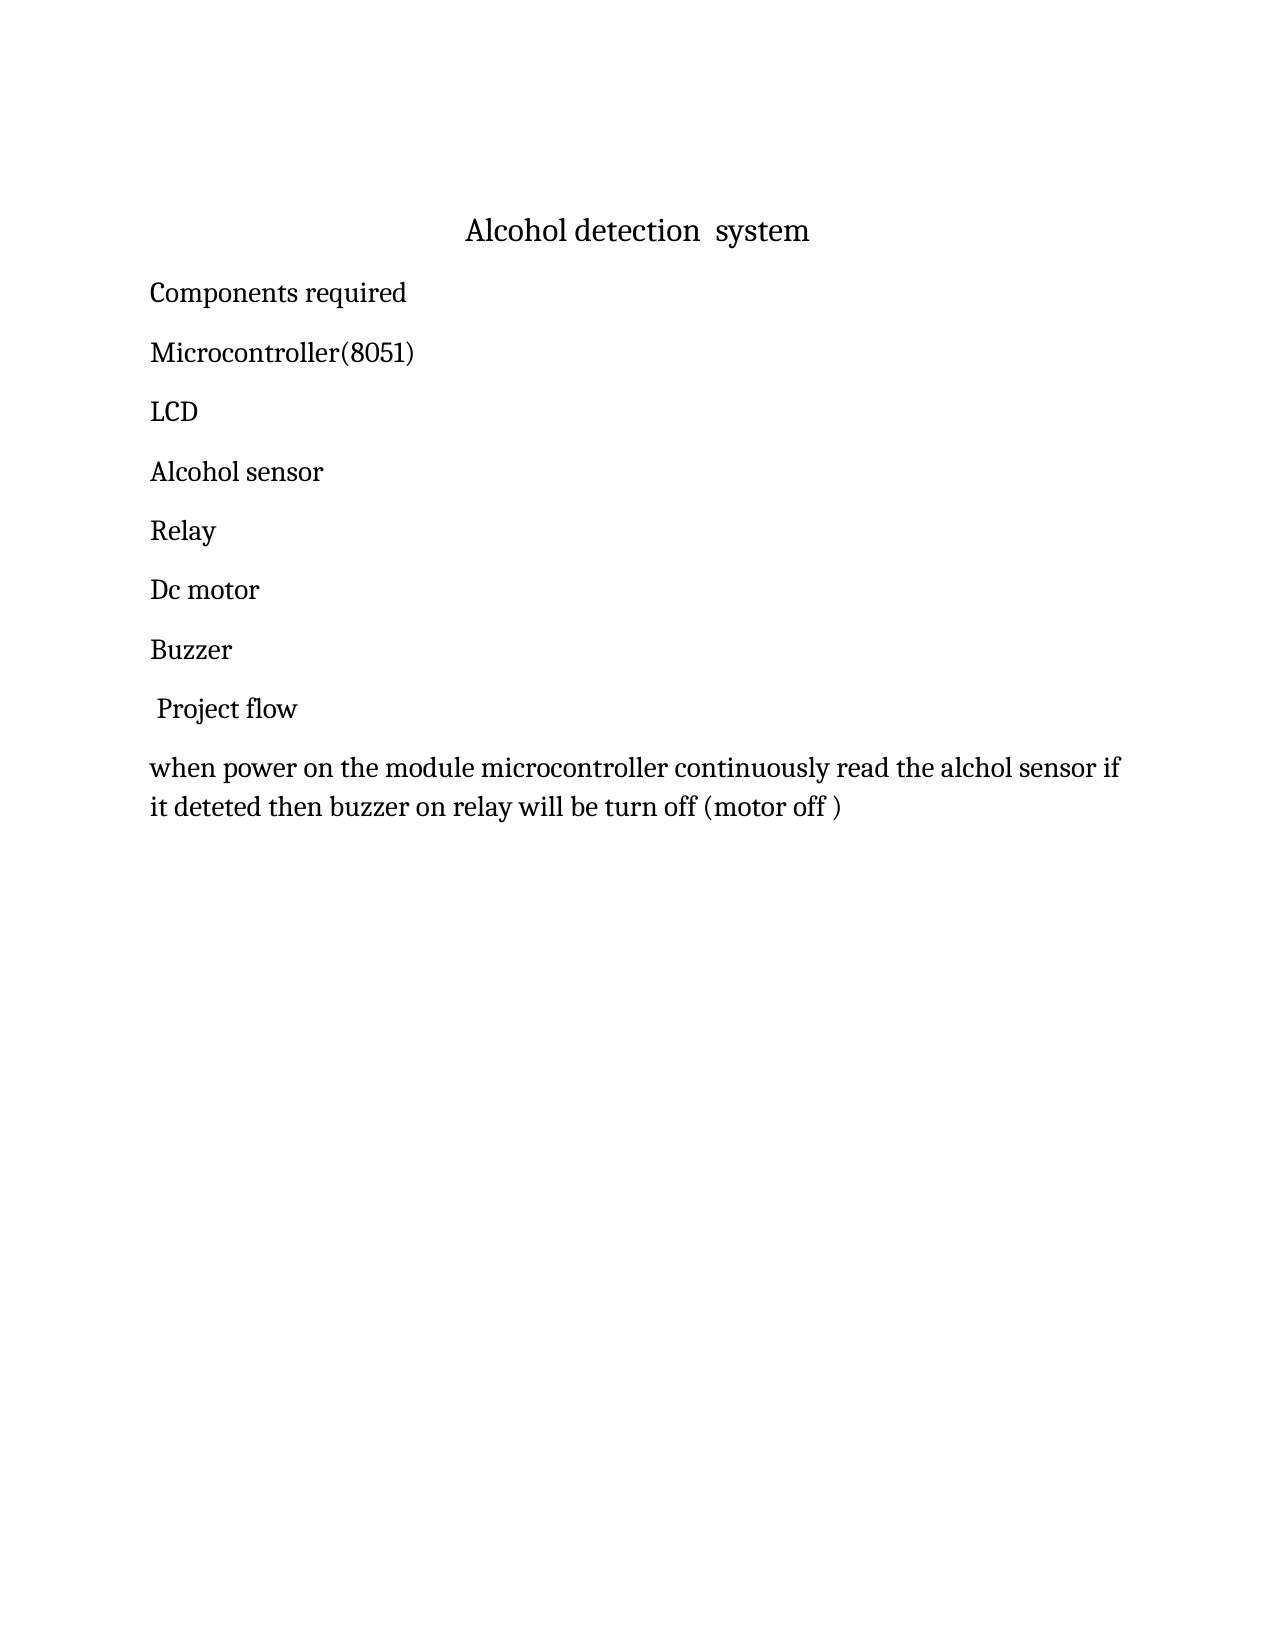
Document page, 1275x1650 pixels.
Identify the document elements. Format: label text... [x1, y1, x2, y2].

text Relay [150, 514, 1125, 548]
text Project flow [150, 692, 1125, 726]
text LCD [150, 395, 1125, 429]
text Microcontroller(8051) [150, 336, 1125, 369]
text Buzzer [150, 633, 1125, 666]
text Alcohol sensor [150, 455, 1125, 488]
text Alcohol detection system [150, 212, 1125, 250]
text when power on the module microcontroller continuously read the alchol sensor if it deteted then buzzer on relay will be turn off (motor off ) [150, 752, 1125, 824]
text Components required [150, 277, 1125, 310]
text Dc motor [150, 573, 1125, 607]
